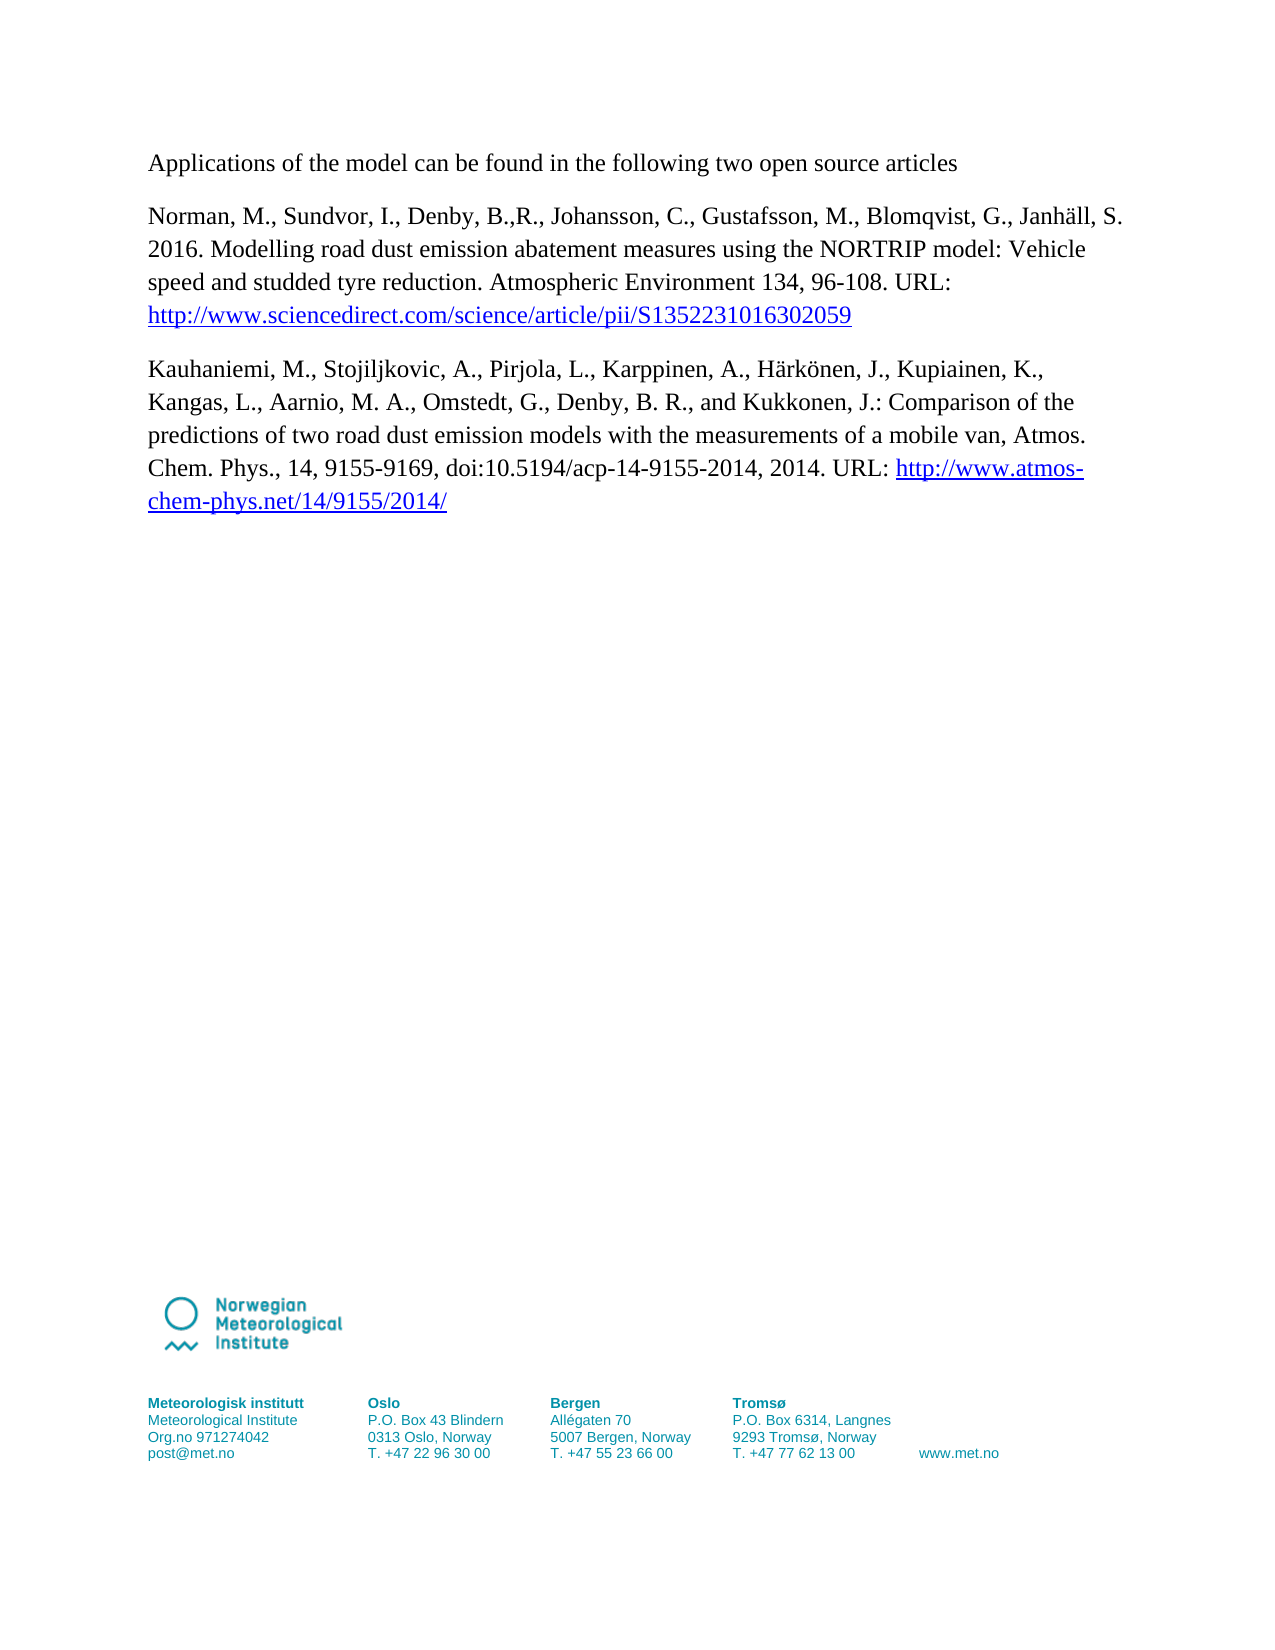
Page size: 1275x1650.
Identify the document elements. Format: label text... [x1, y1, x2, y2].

picture [147, 1282, 354, 1370]
table_header www.met.no [919, 1395, 1107, 1462]
text Norman, M., Sundvor, I., Denby, B.,R., Johansson, C., Gustafsson, M., Blomqvist, G., Janhäll, S. 2016. Modelling road dust emission abatement measures using the NORTRIP model: Vehicle speed and studded tyre reduction. Atmospheric Environment 134, 96-108. URL: http://www.sciencedirect.com/science/article/pii/S1352231016302059 [148, 201, 1127, 329]
text Kauhaniemi, M., Stojiljkovic, A., Pirjola, L., Karppinen, A., Härkönen, J., Kupiainen, K., Kangas, L., Aarnio, M. A., Omstedt, G., Denby, B. R., and Kukkonen, J.: Comparison of the predictions of two road dust emission models with the measurements of a mobile van, Atmos. Chem. Phys., 14, 9155-9169, doi:10.5194/acp-14-9155-2014, 2014. URL: http://www.atmos-chem-phys.net/14/9155/2014/ [148, 354, 1127, 515]
table_header Tromsø P.O. Box 6314, Langnes 9293 Tromsø, Norway T. +47 77 62 13 00 [733, 1395, 919, 1462]
text Applications of the model can be found in the following two open source articles [148, 148, 1127, 176]
table_header Oslo P.O. Box 43 Blindern 0313 Oslo, Norway T. +47 22 96 30 00 [368, 1395, 550, 1462]
table_header Bergen Allégaten 70 5007 Bergen, Norway T. +47 55 23 66 00 [550, 1395, 732, 1462]
table_header Meteorologisk institutt Meteorological Institute Org.no 971274042 post@met.no [148, 1395, 368, 1462]
